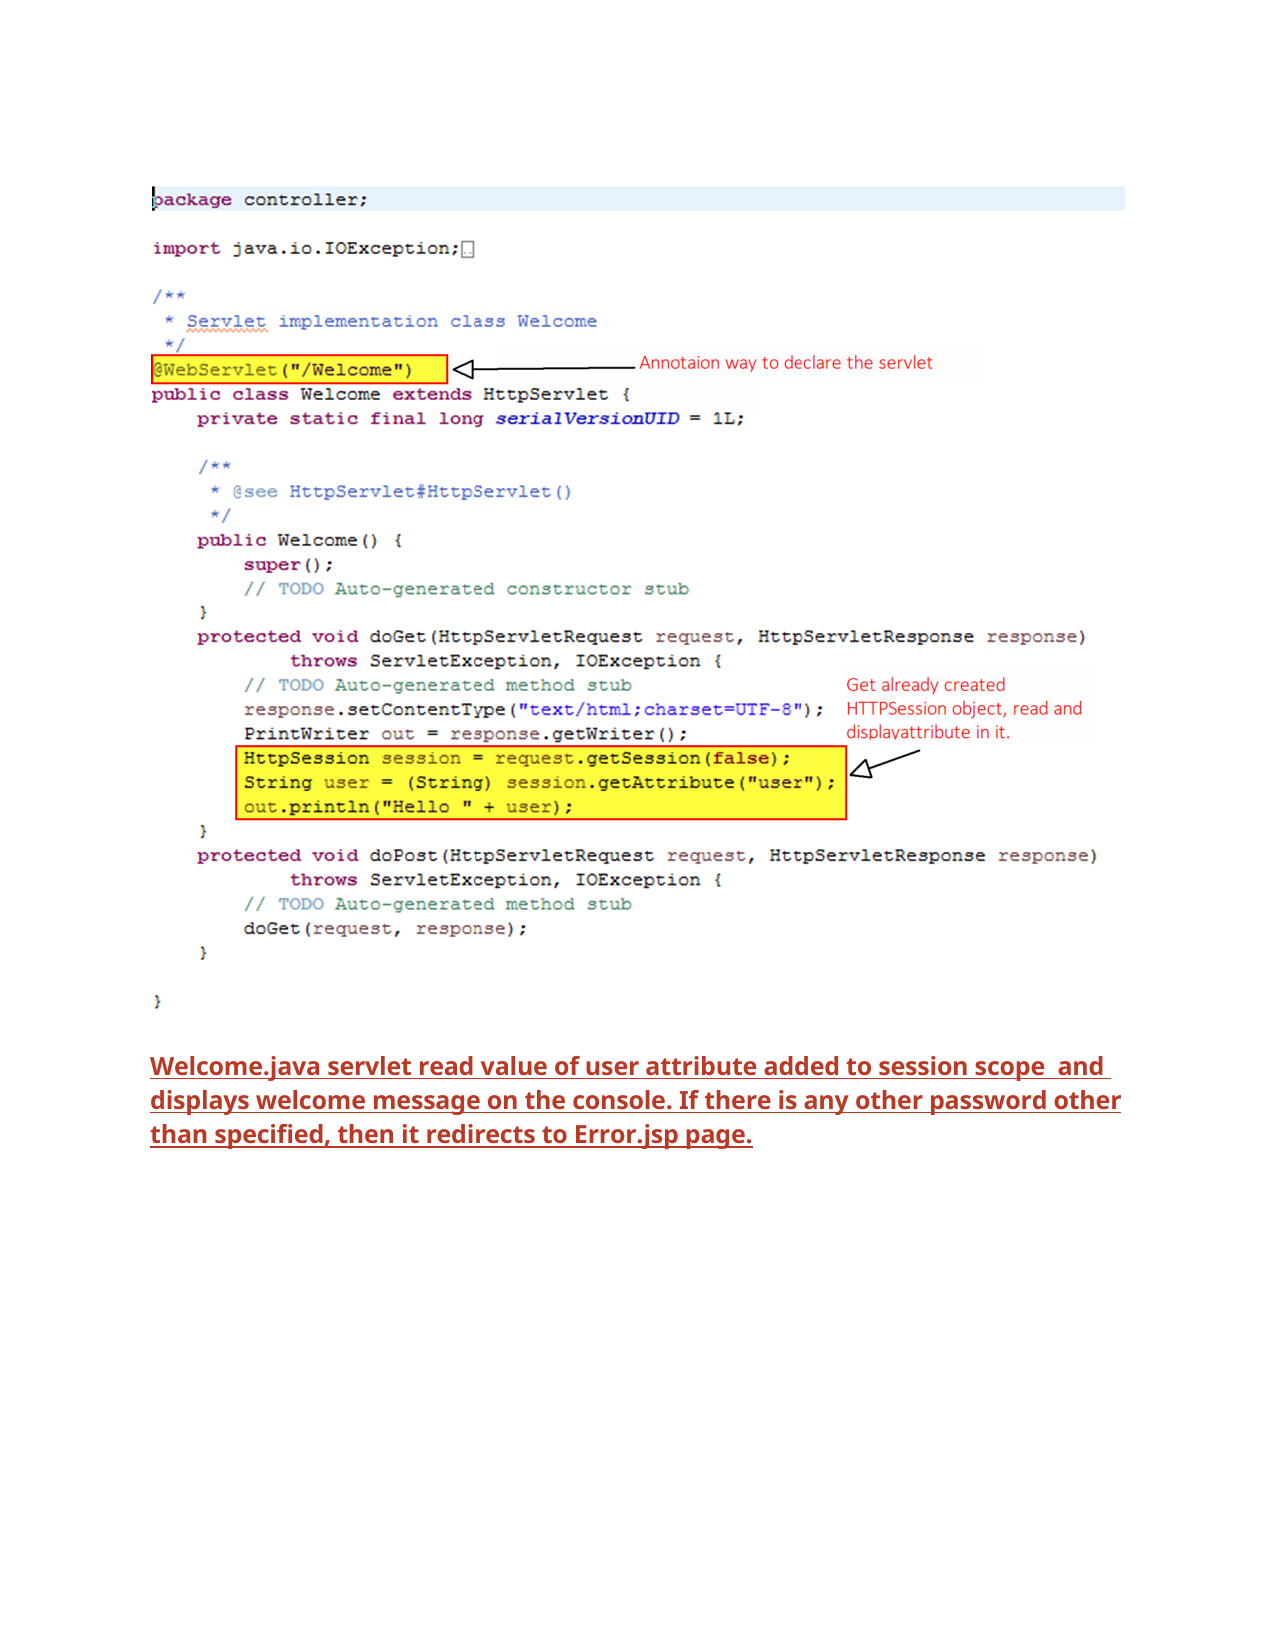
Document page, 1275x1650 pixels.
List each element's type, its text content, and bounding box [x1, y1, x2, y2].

subtitle Welcome.java servlet read value of user attribute added to session scope and displays welcome message on the console. If there is any other password other than specified, then it redirects to Error.jsp page. [150, 1049, 1125, 1151]
picture [150, 184, 1125, 1015]
